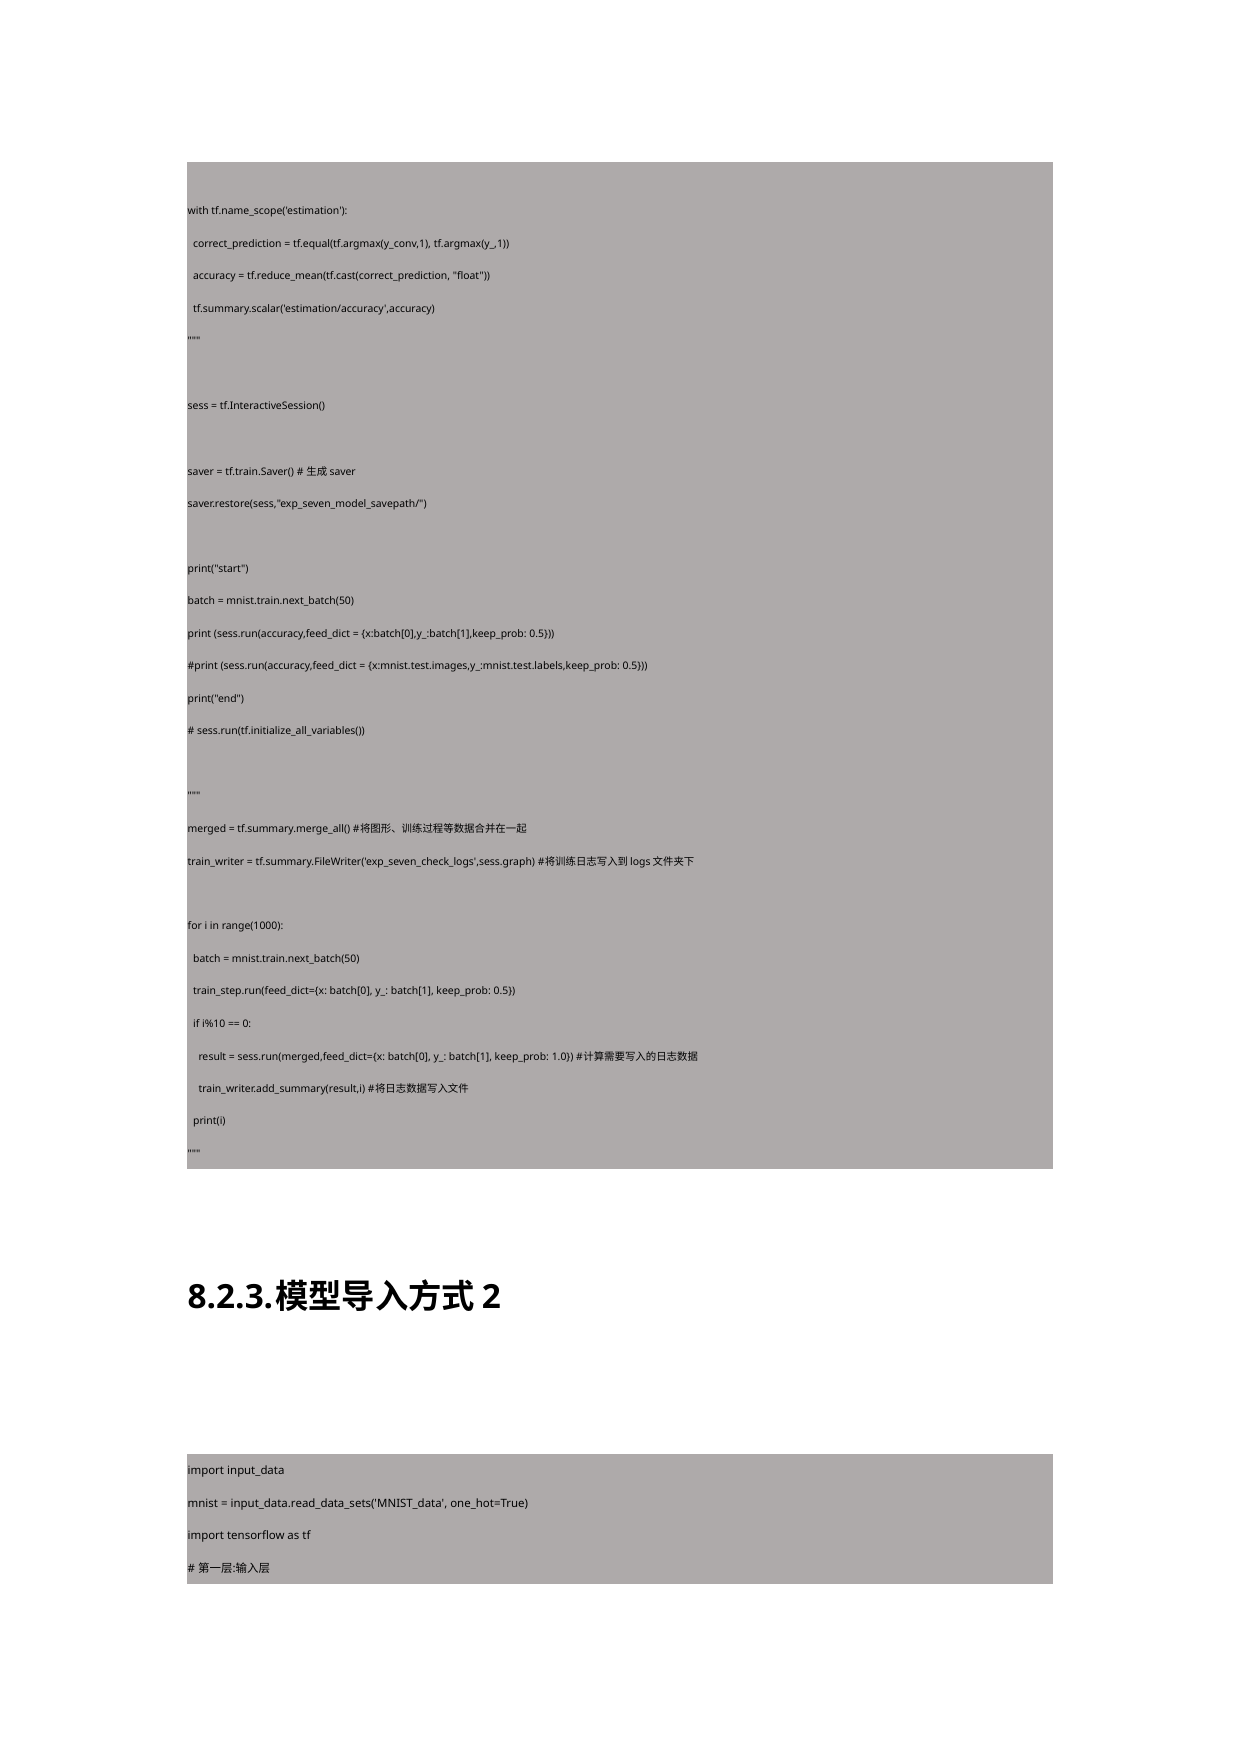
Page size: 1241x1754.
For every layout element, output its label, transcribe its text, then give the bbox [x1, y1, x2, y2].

text saver.restore(sess,"exp_seven_model_savepath/") [187, 487, 1053, 519]
text correct_prediction = tf.equal(tf.argmax(y_conv,1), tf.argmax(y_,1)) [187, 227, 1053, 259]
text """ [187, 779, 1053, 812]
text train_step.run(feed_dict={x: batch[0], y_: batch[1], keep_prob: 0.5}) [187, 974, 1053, 1007]
text merged = tf.summary.merge_all() #将图形、训练过程等数据合并在一起 [187, 812, 1053, 844]
text train_writer.add_summary(result,i) #将日志数据写入文件 [187, 1072, 1053, 1104]
text result = sess.run(merged,feed_dict={x: batch[0], y_: batch[1], keep_prob: 1.0}) #计算需要写入的日志数据 [187, 1039, 1053, 1072]
text #print (sess.run(accuracy,feed_dict = {x:mnist.test.images,y_:mnist.test.labels,keep_prob: 0.5})) [187, 649, 1053, 682]
subtitle 模型导入方式2 [187, 1262, 1053, 1327]
text saver = tf.train.Saver() # 生成 saver [187, 454, 1053, 487]
text for i in range(1000): [187, 909, 1053, 942]
text batch = mnist.train.next_batch(50) [187, 942, 1053, 974]
text train_writer = tf.summary.FileWriter('exp_seven_check_logs',sess.graph) #将训练日志写入到logs文件夹下 [187, 844, 1053, 877]
text # sess.run(tf.initialize_all_variables()) [187, 714, 1053, 747]
text with tf.name_scope('estimation'): [187, 194, 1053, 227]
text print("start") [187, 552, 1053, 584]
text print (sess.run(accuracy,feed_dict = {x:batch[0],y_:batch[1],keep_prob: 0.5})) [187, 617, 1053, 649]
text mnist = input_data.read_data_sets('MNIST_data', one_hot=True) [187, 1486, 1053, 1519]
text accuracy = tf.reduce_mean(tf.cast(correct_prediction, "float")) [187, 259, 1053, 292]
text sess = tf.InteractiveSession() [187, 389, 1053, 422]
text """ [187, 1137, 1053, 1169]
text # 第一层:输入层 [187, 1551, 1053, 1584]
text """ [187, 324, 1053, 357]
text print("end") [187, 682, 1053, 714]
text print(i) [187, 1104, 1053, 1137]
text import tensorflow as tf [187, 1519, 1053, 1551]
text tf.summary.scalar('estimation/accuracy',accuracy) [187, 292, 1053, 324]
text if i%10 == 0: [187, 1007, 1053, 1039]
text import input_data [187, 1454, 1053, 1486]
text batch = mnist.train.next_batch(50) [187, 584, 1053, 617]
